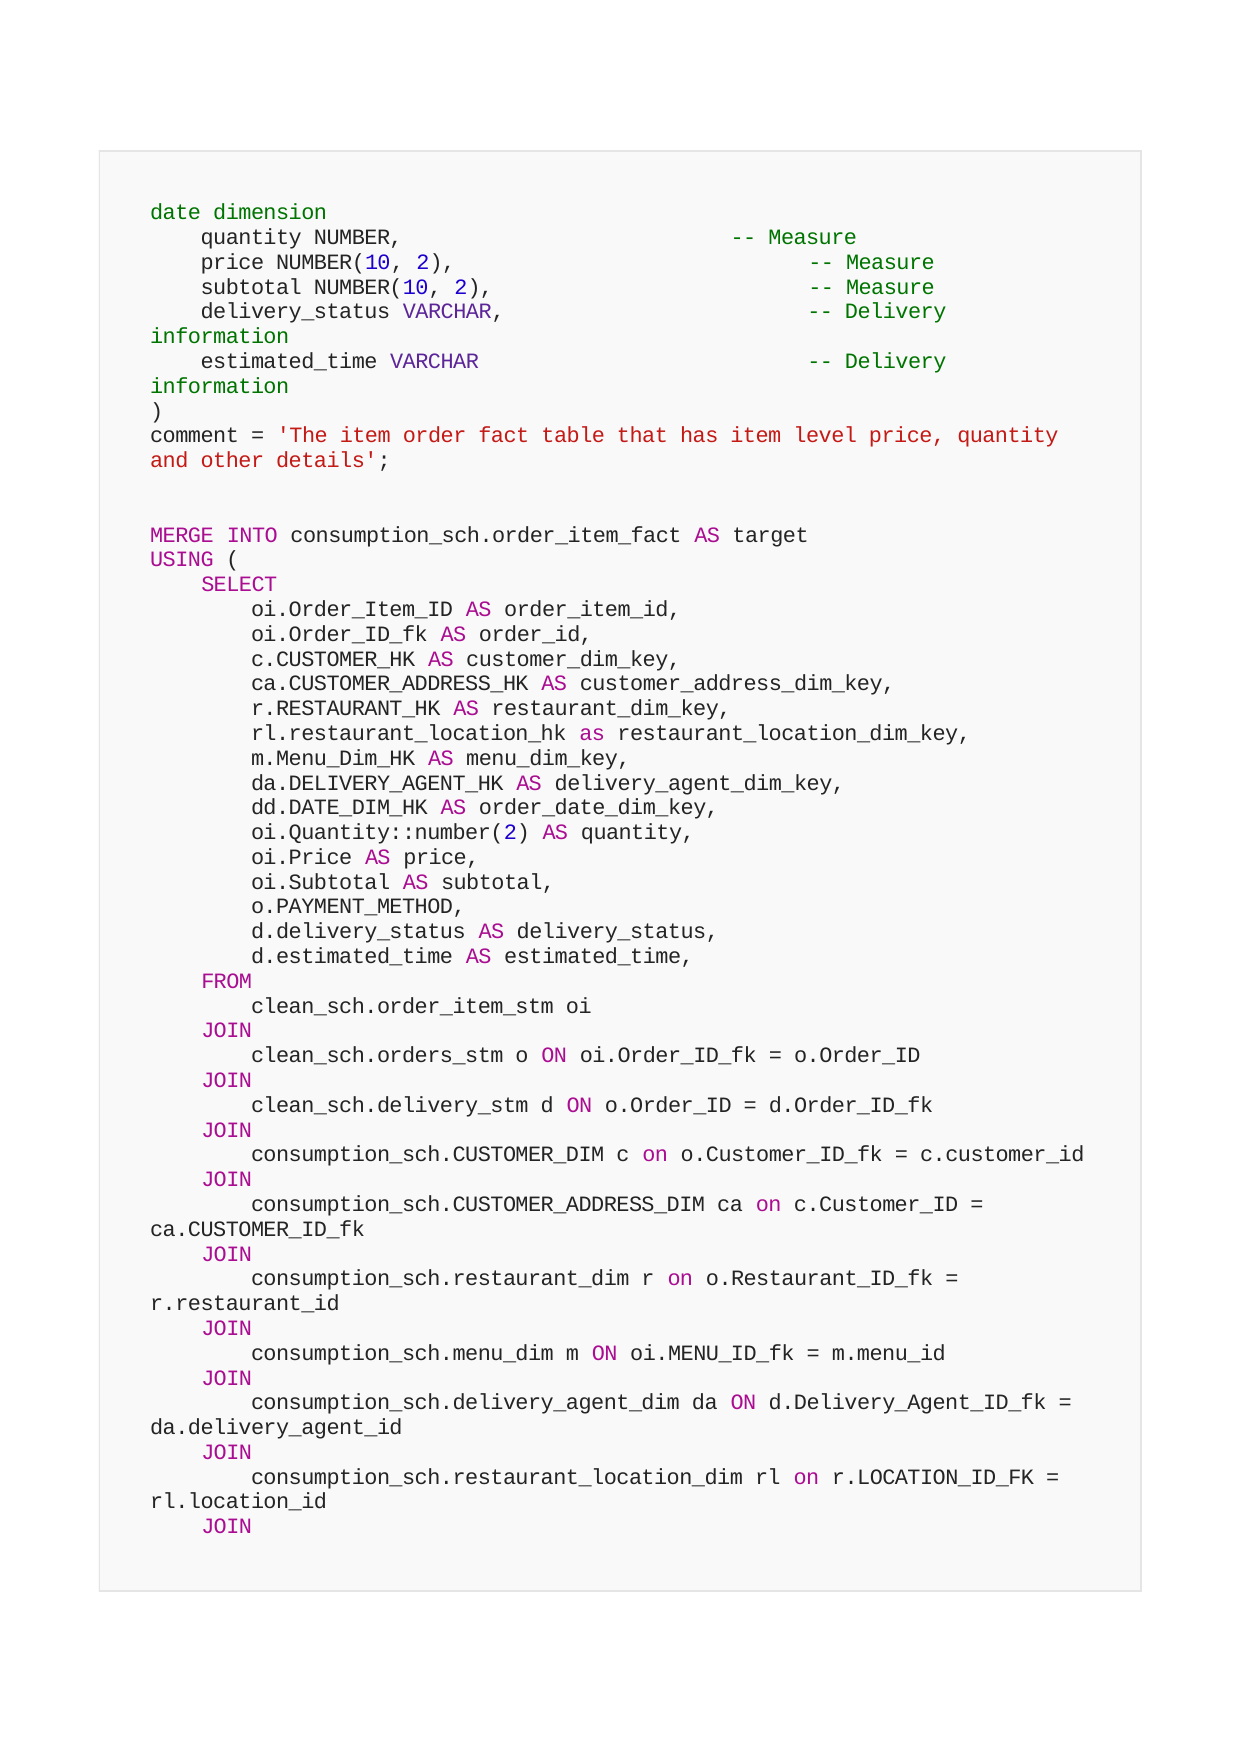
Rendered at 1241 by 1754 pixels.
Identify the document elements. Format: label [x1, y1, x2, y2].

text [100, 152, 1140, 1590]
